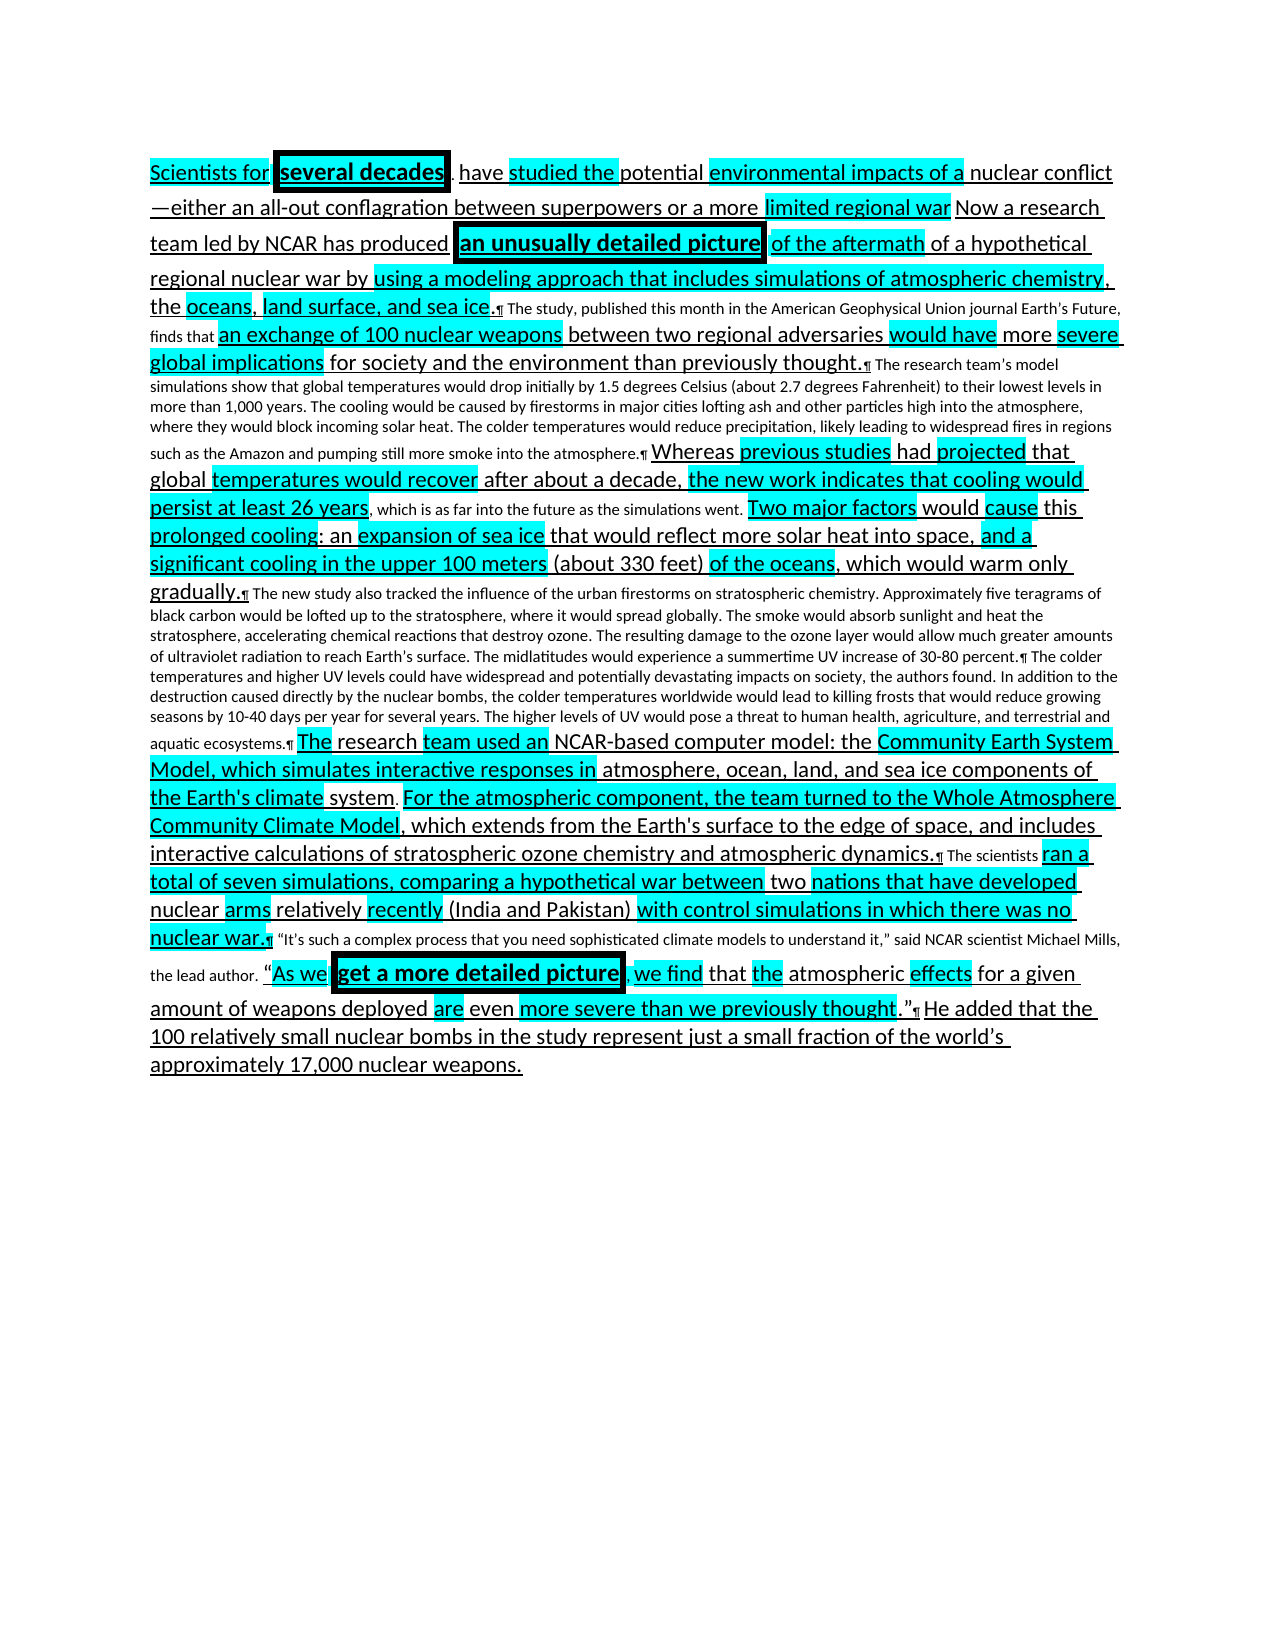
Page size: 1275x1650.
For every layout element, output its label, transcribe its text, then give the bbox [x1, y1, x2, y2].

text Scientists for several decades. have studied the potential environmental impacts of a nuclear conflict—either an all-out conflagration between superpowers or a more limited regional war Now a research team led by NCAR has produced an unusually detailed picture of the aftermath of a hypothetical regional nuclear war by using a modeling approach that includes simulations of atmospheric chemistry, the oceans, land surface, and sea ice.¶ The study, published this month in the American Geophysical Union journal Earth’s Future, finds that an exchange of 100 nuclear weapons between two regional adversaries would have more severe global implications for society and the environment than previously thought.¶ The research team’s model simulations show that global temperatures would drop initially by 1.5 degrees Celsius (about 2.7 degrees Fahrenheit) to their lowest levels in more than 1,000 years. The cooling would be caused by firestorms in major cities lofting ash and other particles high into the atmosphere, where they would block incoming solar heat. The colder temperatures would reduce precipitation, likely leading to widespread fires in regions such as the Amazon and pumping still more smoke into the atmosphere.¶ Whereas previous studies had projected that global temperatures would recover after about a decade, the new work indicates that cooling would persist at least 26 years, which is as far into the future as the simulations went. Two major factors would cause this prolonged cooling: an expansion of sea ice that would reflect more solar heat into space, and a significant cooling in the upper 100 meters (about 330 feet) of the oceans, which would warm only gradually.¶ The new study also tracked the influence of the urban firestorms on stratospheric chemistry. Approximately five teragrams of black carbon would be lofted up to the stratosphere, where it would spread globally. The smoke would absorb sunlight and heat the stratosphere, accelerating chemical reactions that destroy ozone. The resulting damage to the ozone layer would allow much greater amounts of ultraviolet radiation to reach Earth’s surface. The midlatitudes would experience a summertime UV increase of 30-80 percent.¶ The colder temperatures and higher UV levels could have widespread and potentially devastating impacts on society, the authors found. In addition to the destruction caused directly by the nuclear bombs, the colder temperatures worldwide would lead to killing frosts that would reduce growing seasons by 10-40 days per year for several years. The higher levels of UV would pose a threat to human health, agriculture, and terrestrial and aquatic ecosystems.¶ The research team used an NCAR-based computer model: the Community Earth System Model, which simulates interactive responses in atmosphere, ocean, land, and sea ice components of the Earth's climate system. For the atmospheric component, the team turned to the Whole Atmosphere Community Climate Model, which extends from the Earth's surface to the edge of space, and includes interactive calculations of stratospheric ozone chemistry and atmospheric dynamics.¶ The scientists ran a total of seven simulations, comparing a hypothetical war between two nations that have developed nuclear arms relatively recently (India and Pakistan) with control simulations in which there was no nuclear war.¶ “It’s such a complex process that you need sophisticated climate models to understand it,” said NCAR scientist Michael Mills, the lead author. “As we get a more detailed picture, we find that the atmospheric effects for a given amount of weapons deployed are even more severe than we previously thought.”¶ He added that the 100 relatively small nuclear bombs in the study represent just a small fraction of the world’s approximately 17,000 nuclear weapons. [150, 150, 1125, 1078]
